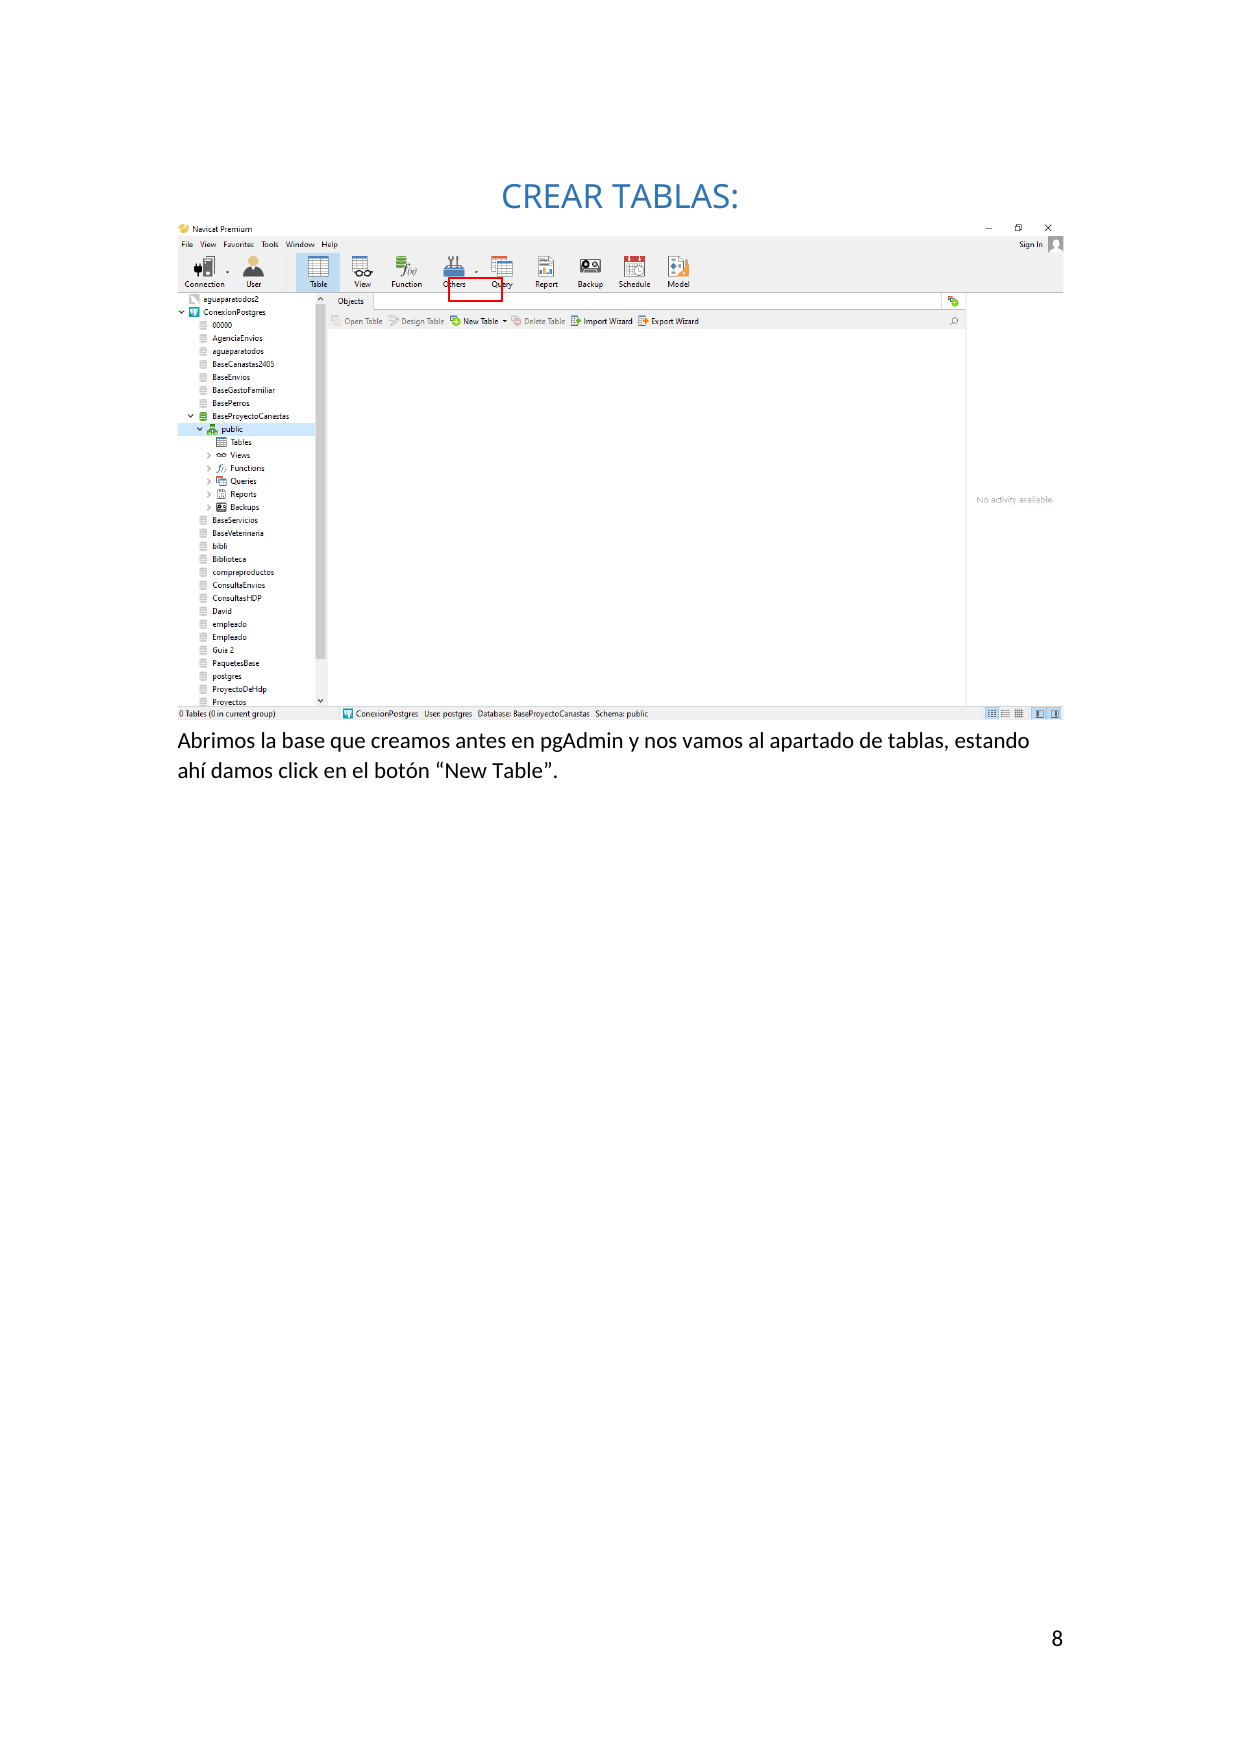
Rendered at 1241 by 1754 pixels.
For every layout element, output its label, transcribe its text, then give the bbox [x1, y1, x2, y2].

text Abrimos la base que creamos antes en pgAdmin y nos vamos al apartado de tablas, estando ahí damos click en el botón “New Table”. [177, 720, 1063, 784]
subtitle CREAR TABLAS: [177, 173, 1063, 218]
picture [177, 222, 1064, 720]
